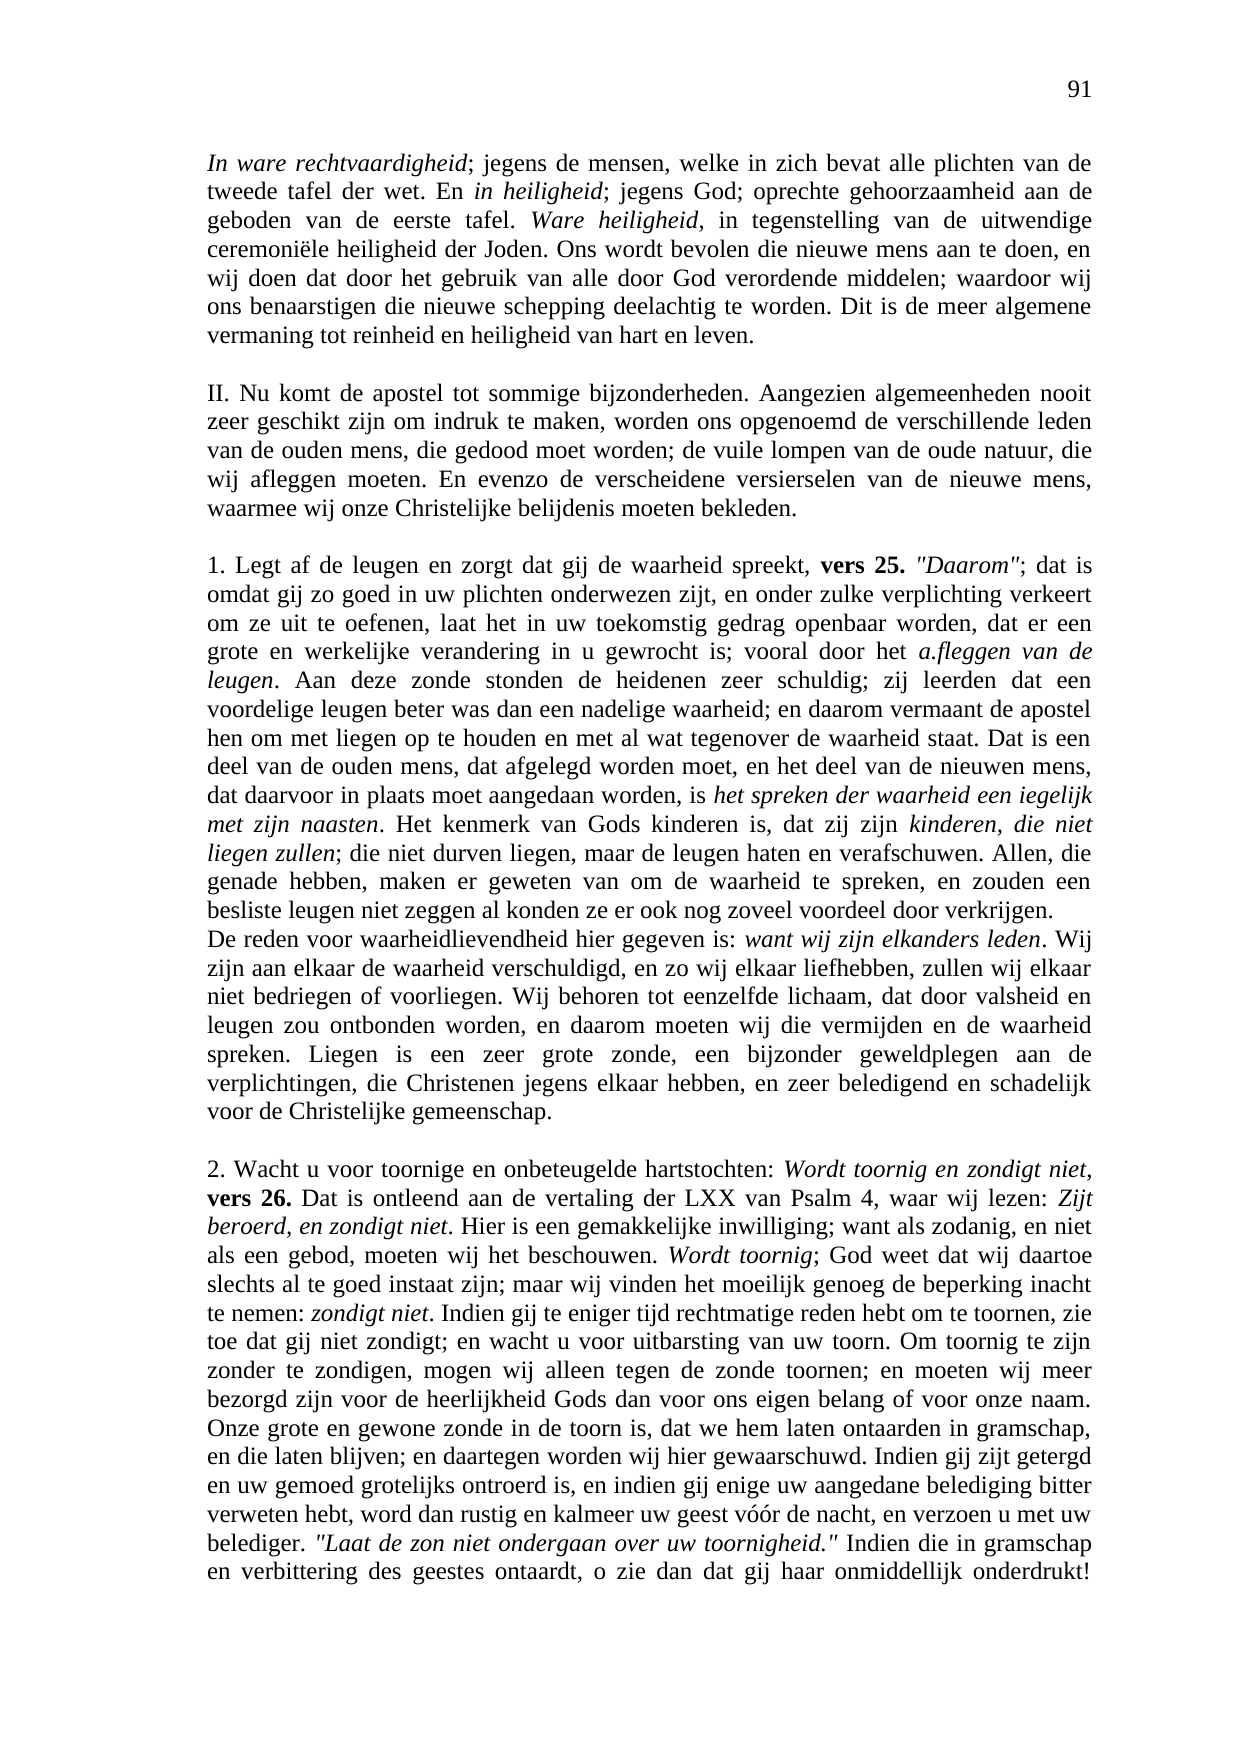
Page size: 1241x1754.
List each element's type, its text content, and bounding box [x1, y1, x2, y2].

text II. Nu komt de apostel tot sommige bijzonderheden. Aangezien algemeenheden nooit zeer geschikt zijn om indruk te maken, worden ons opgenoemd de verschillende leden van de ouden mens, die gedood moet worden; de vuile lompen van de oude natuur, die wij afleggen moeten. En evenzo de verscheidene versierselen van de nieuwe mens, waarmee wij onze Christelijke belijdenis moeten bekleden. [207, 378, 1092, 521]
text In ware rechtvaardigheid; jegens de mensen, welke in zich bevat alle plichten van de tweede tafel der wet. En in heiligheid; jegens God; oprechte gehoorzaamheid aan de geboden van de eerste tafel. Ware heiligheid, in tegenstelling van de uitwendige ceremoniële heiligheid der Joden. Ons wordt bevolen die nieuwe mens aan te doen, en wij doen dat door het gebruik van alle door God verordende middelen; waardoor wij ons benaarstigen die nieuwe schepping deelachtig te worden. Dit is de meer algemene vermaning tot reinheid en heiligheid van hart en leven. [207, 148, 1092, 349]
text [207, 1154, 1092, 1585]
text 1. Legt af de leugen en zorgt dat gij de waarheid spreekt, vers 25. "Daarom"; dat is omdat gij zo goed in uw plichten onderwezen zijt, en onder zulke verplichting verkeert om ze uit te oefenen, laat het in uw toekomstig gedrag openbaar worden, dat er een grote en werkelijke verandering in u gewrocht is; vooral door het a.fleggen van de leugen. Aan deze zonde stonden de heidenen zeer schuldig; zij leerden dat een voordelige leugen beter was dan een nadelige waarheid; en daarom vermaant de apostel hen om met liegen op te houden en met al wat tegenover de waarheid staat. Dat is een deel van de ouden mens, dat afgelegd worden moet, en het deel van de nieuwen mens, dat daarvoor in plaats moet aangedaan worden, is het spreken der waarheid een iegelijk met zijn naasten. Het kenmerk van Gods kinderen is, dat zij zijn kinderen, die niet liegen zullen; die niet durven liegen, maar de leugen haten en verafschuwen. Allen, die genade hebben, maken er geweten van om de waarheid te spreken, en zouden een besliste leugen niet zeggen al konden ze er ook nog zoveel voordeel door verkrijgen. [207, 550, 1092, 924]
text De reden voor waarheidlievendheid hier gegeven is: want wij zijn elkanders leden. Wij zijn aan elkaar de waarheid verschuldigd, en zo wij elkaar liefhebben, zullen wij elkaar niet bedriegen of voorliegen. Wij behoren tot eenzelfde lichaam, dat door valsheid en leugen zou ontbonden worden, en daarom moeten wij die vermijden en de waarheid spreken. Liegen is een zeer grote zonde, een bijzonder geweldplegen aan de verplichtingen, die Christenen jegens elkaar hebben, en zeer beledigend en schadelijk voor de Christelijke gemeenschap. [207, 924, 1092, 1125]
